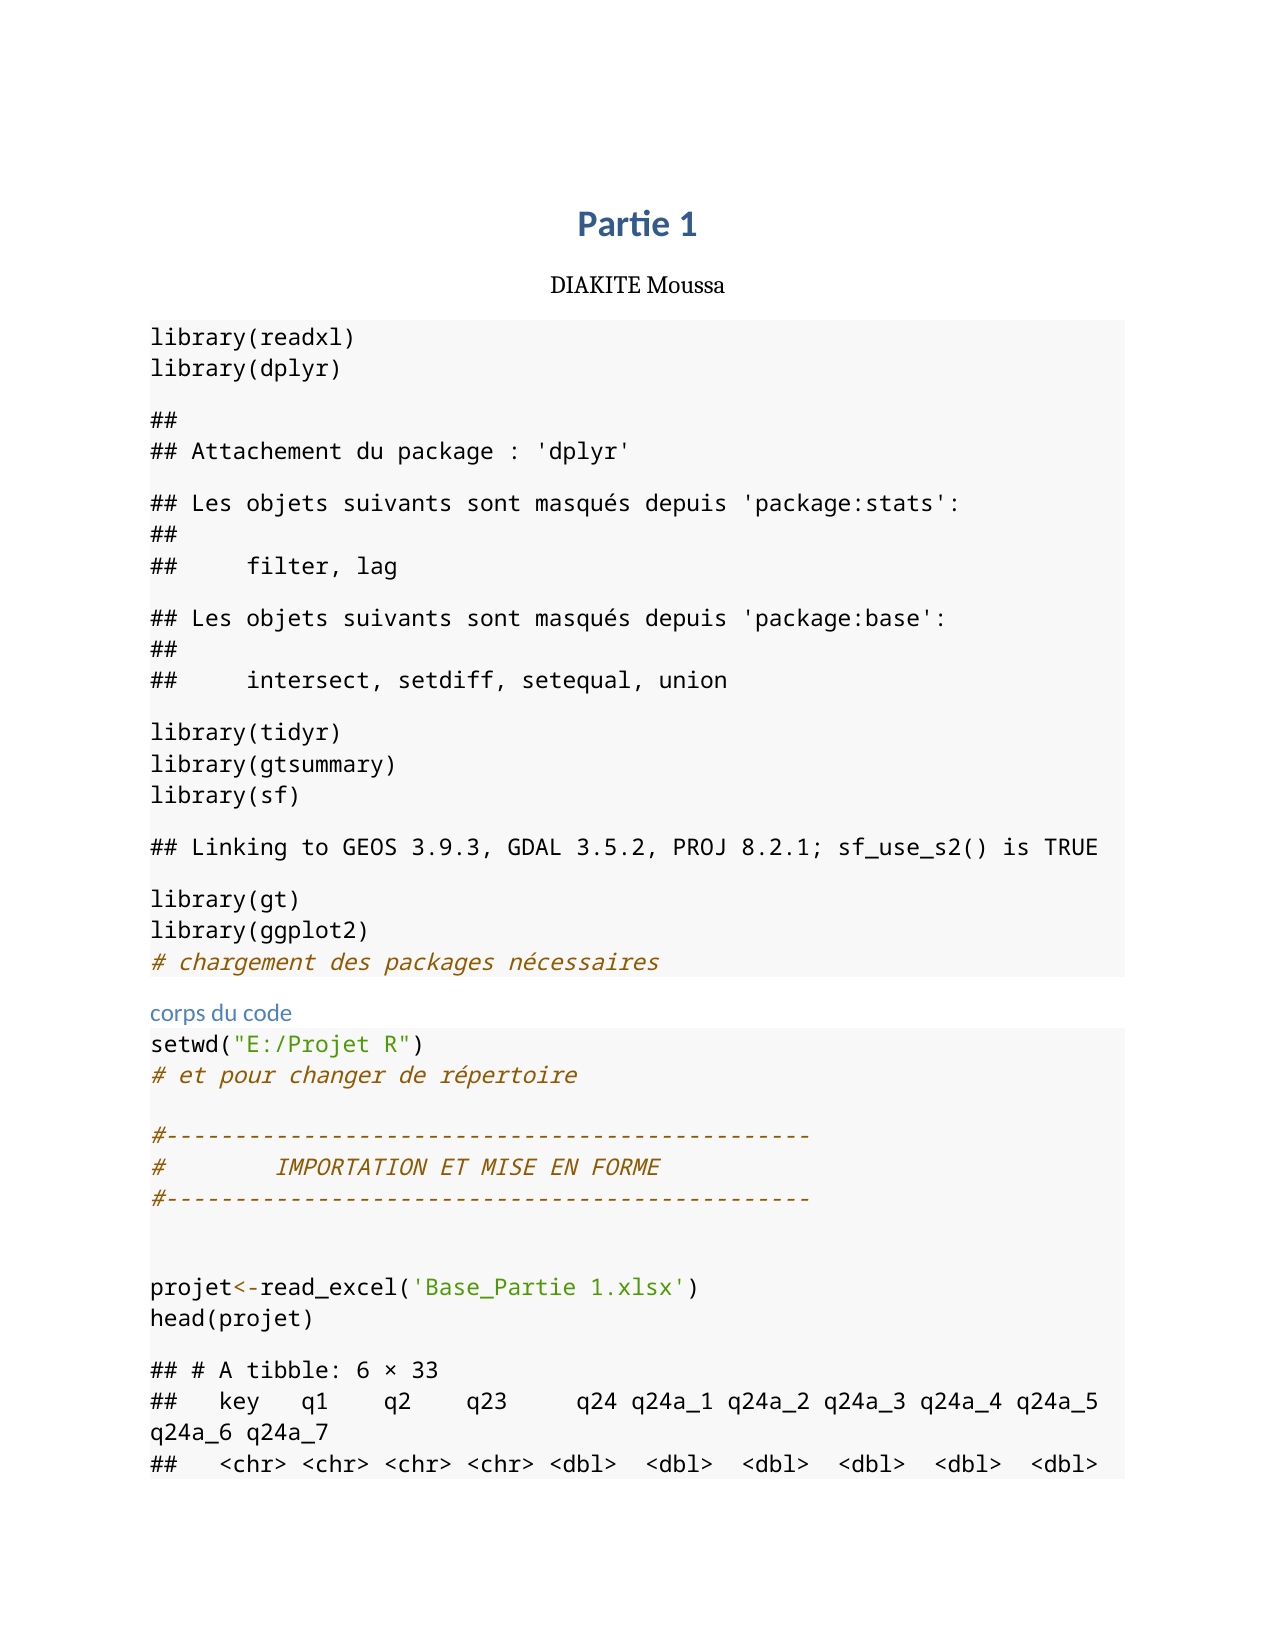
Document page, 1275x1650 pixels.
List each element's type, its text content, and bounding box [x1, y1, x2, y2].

subtitle corps du code [150, 997, 1125, 1028]
text library(tidyr) library(gtsummary) library(sf) [150, 716, 1125, 810]
text ## Les objets suivants sont masqués depuis 'package:base': ## ## intersect, setdiff, setequal, union [150, 602, 1125, 695]
text DIAKITE Moussa [150, 271, 1125, 299]
text library(readxl) library(dplyr) [342, 320, 1125, 383]
text setwd("E:/Projet R") # et pour changer de répertoire #----------------------------------------------- # IMPORTATION ET MISE EN FORME #----------------------------------------------- projet<-read_excel('Base_Partie 1.xlsx') head(projet) [150, 1028, 1125, 1333]
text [150, 1354, 1125, 1479]
text ## ## Attachement du package : 'dplyr' [150, 404, 1125, 466]
title Partie 1 [150, 200, 1125, 246]
text ## Linking to GEOS 3.9.3, GDAL 3.5.2, PROJ 8.2.1; sf_use_s2() is TRUE [150, 831, 1125, 862]
text ## Les objets suivants sont masqués depuis 'package:stats': ## ## filter, lag [150, 487, 1125, 581]
text library(gt) library(ggplot2) # chargement des packages nécessaires [301, 883, 1125, 977]
